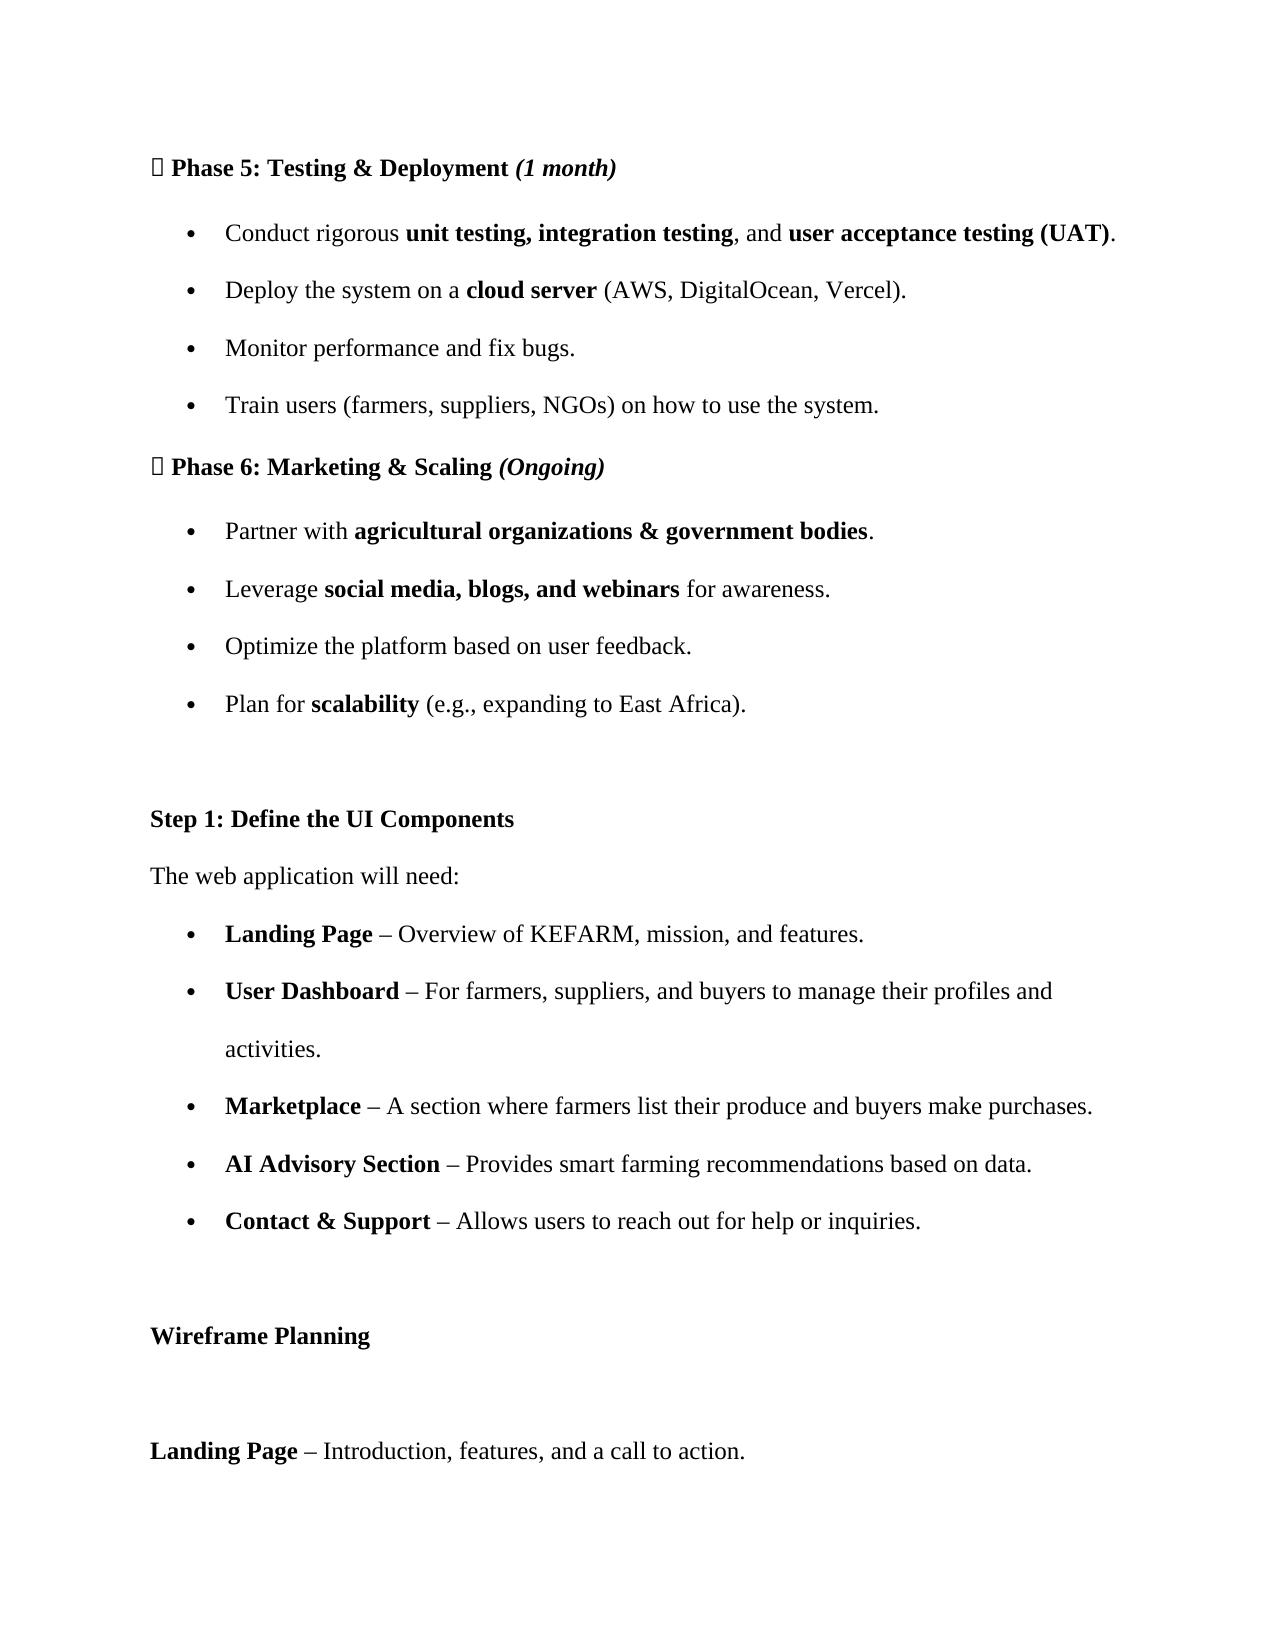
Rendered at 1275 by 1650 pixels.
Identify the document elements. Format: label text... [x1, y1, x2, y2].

list Landing Page – Overview of KEFARM, mission, and features. [187, 919, 1125, 947]
list Plan for scalability (e.g., expanding to East Africa). [187, 689, 1125, 717]
list User Dashboard – For farmers, suppliers, and buyers to manage their profiles and activities. [187, 976, 1125, 1062]
list Conduct rigorous unit testing, integration testing, and user acceptance testing (UAT). [187, 218, 1125, 247]
list Leverage social media, blogs, and webinars for awareness. [187, 574, 1125, 602]
text Step 1: Define the UI Components [150, 804, 1125, 832]
text 📌 Phase 5: Testing & Deployment (1 month) [150, 150, 1125, 184]
list Marketplace – A section where farmers list their produce and buyers make purchases. [187, 1091, 1125, 1120]
text Landing Page – Introduction, features, and a call to action. [150, 1436, 1125, 1465]
list Train users (farmers, suppliers, NGOs) on how to use the system. [187, 391, 1125, 419]
text Wireframe Planning [150, 1321, 1125, 1350]
text 📌 Phase 6: Marketing & Scaling (Ongoing) [150, 448, 1125, 482]
list Monitor performance and fix bugs. [187, 333, 1125, 362]
text The web application will need: [150, 861, 1125, 890]
list Optimize the platform based on user feedback. [187, 631, 1125, 660]
list Deploy the system on a cloud server (AWS, DigitalOcean, Vercel). [187, 276, 1125, 304]
list AI Advisory Section – Provides smart farming recommendations based on data. [187, 1149, 1125, 1177]
list Contact & Support – Allows users to reach out for help or inquiries. [187, 1206, 1125, 1235]
list Partner with agricultural organizations & government bodies. [187, 516, 1125, 545]
